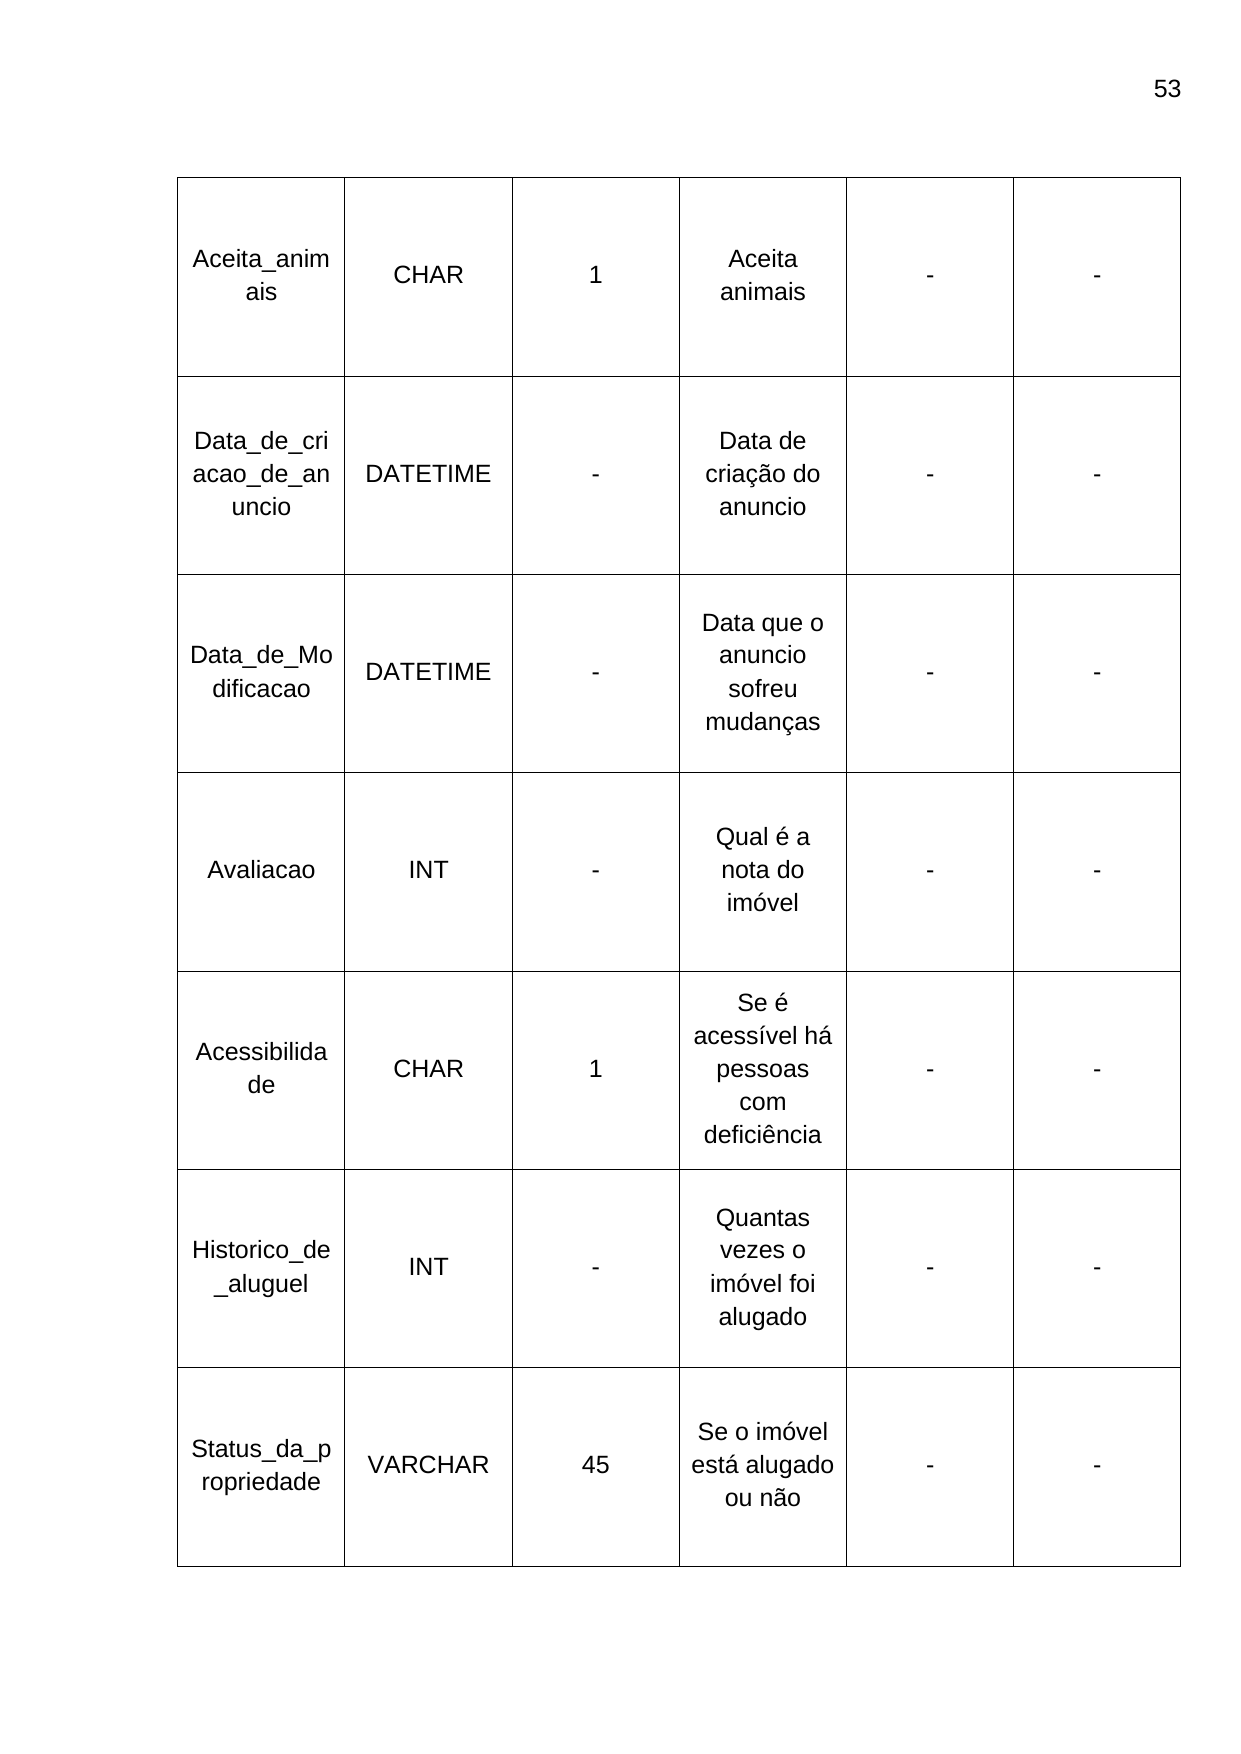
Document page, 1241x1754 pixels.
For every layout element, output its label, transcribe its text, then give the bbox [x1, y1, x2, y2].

table_cell Se é acessível há pessoas com deficiência [680, 972, 846, 1169]
table_cell - [847, 178, 1013, 376]
table_cell Data que o anuncio sofreu mudanças [680, 575, 846, 772]
table_cell Quantas vezes o imóvel foi alugado [680, 1170, 846, 1367]
table_cell - [1014, 1368, 1180, 1566]
table_cell - [513, 377, 679, 574]
table_cell - [1014, 773, 1180, 971]
table_cell - [847, 1368, 1013, 1566]
table_cell Qual é a nota do imóvel [680, 773, 846, 971]
table_cell 1 [513, 972, 679, 1169]
table_cell - [1014, 1170, 1180, 1367]
table_cell - [513, 1170, 679, 1367]
table_cell VARCHAR [345, 1368, 512, 1566]
table_cell - [1014, 972, 1180, 1169]
table_cell Data_de_criacao_de_anuncio [178, 377, 344, 574]
table_cell Status_da_propriedade [178, 1368, 344, 1566]
table_cell - [847, 773, 1013, 971]
table_cell - [1014, 575, 1180, 772]
table_cell - [847, 575, 1013, 772]
table_cell INT [345, 1170, 512, 1367]
table_cell Aceita animais [680, 178, 846, 376]
table_cell Se o imóvel está alugado ou não [680, 1368, 846, 1566]
table_cell Avaliacao [178, 773, 344, 971]
table_cell - [1014, 178, 1180, 376]
table_cell - [1014, 377, 1180, 574]
table_cell 1 [513, 178, 679, 376]
table_cell Data_de_Modificacao [178, 575, 344, 772]
table_cell Data de criação do anuncio [680, 377, 846, 574]
table_cell - [847, 972, 1013, 1169]
table_cell Historico_de_aluguel [178, 1170, 344, 1367]
table_cell - [847, 377, 1013, 574]
table_cell Acessibilidade [178, 972, 344, 1169]
table_cell DATETIME [345, 377, 512, 574]
table_cell Aceita_animais [178, 178, 344, 376]
table_cell - [513, 773, 679, 971]
table_cell CHAR [345, 178, 512, 376]
table_cell DATETIME [345, 575, 512, 772]
table_cell CHAR [345, 972, 512, 1169]
table_cell 45 [513, 1368, 679, 1566]
table_cell - [847, 1170, 1013, 1367]
table_cell INT [345, 773, 512, 971]
table_cell - [513, 575, 679, 772]
